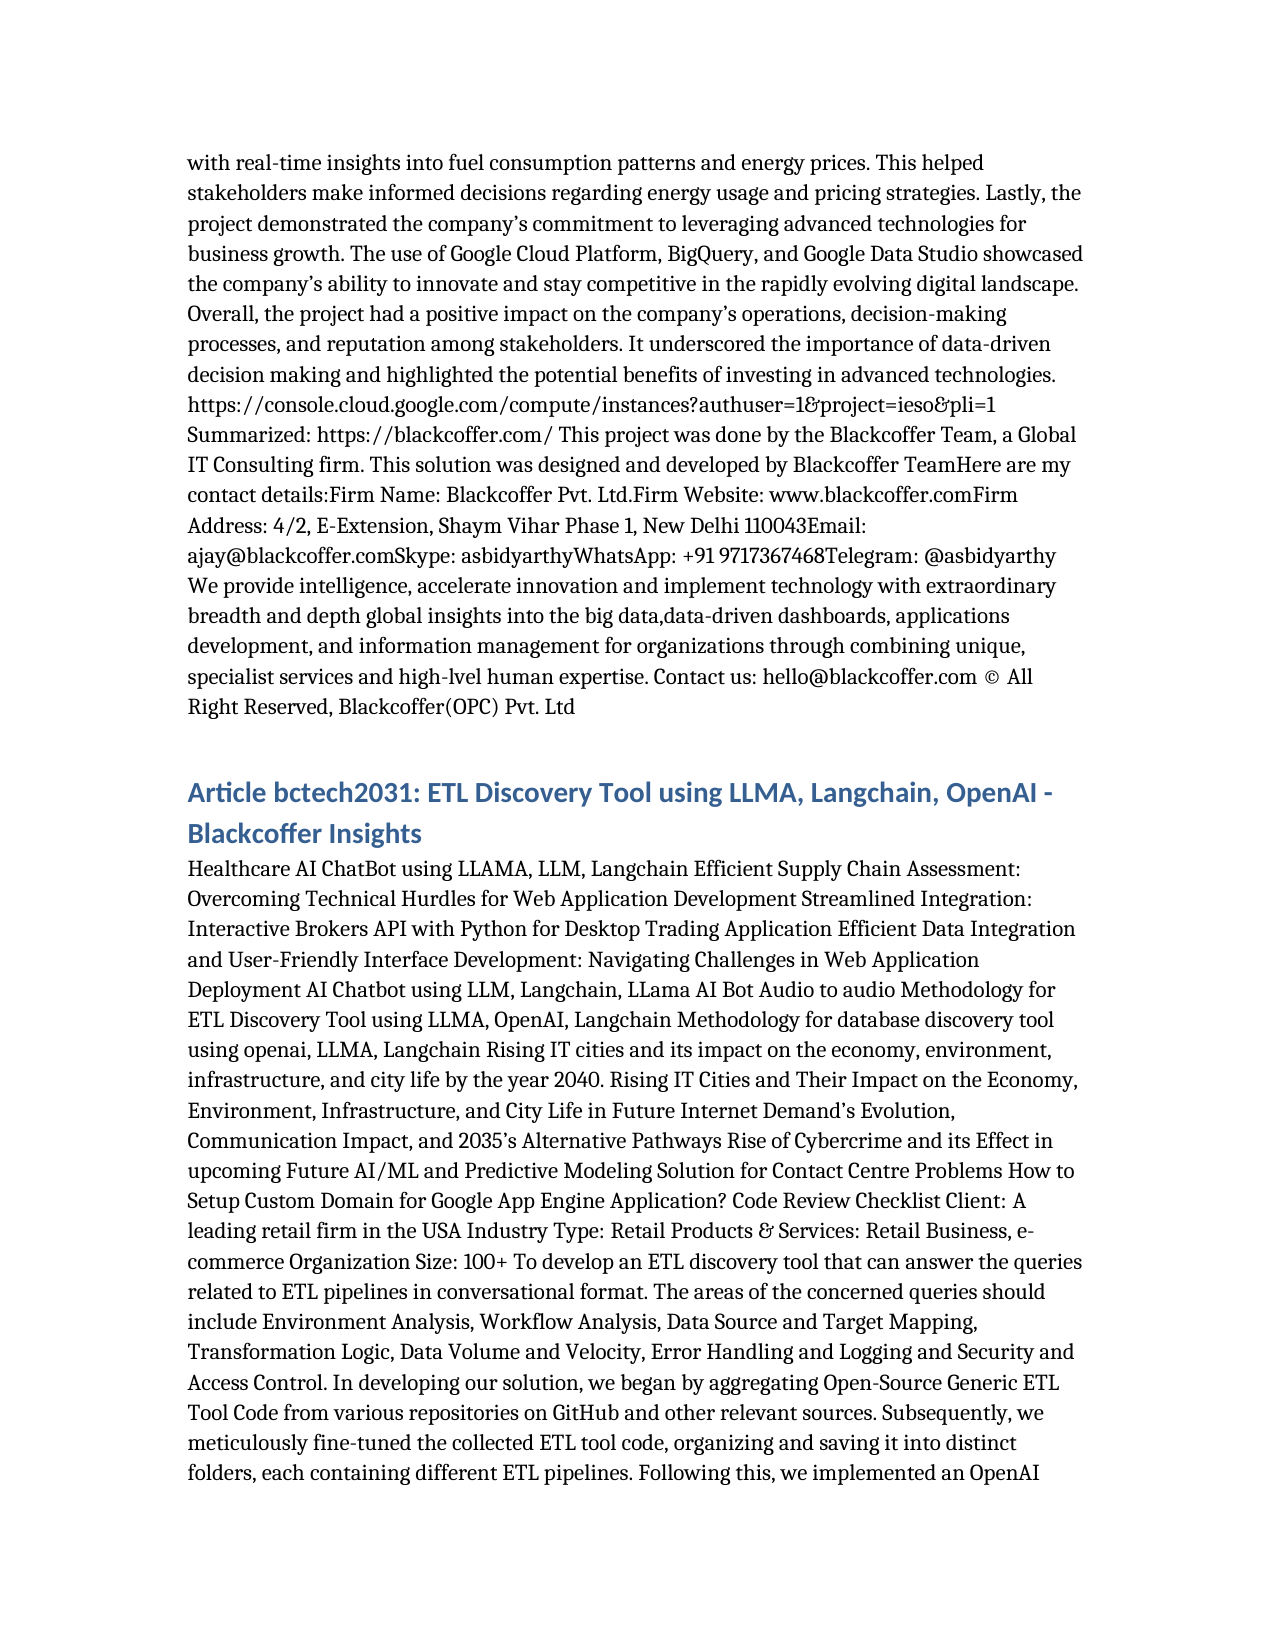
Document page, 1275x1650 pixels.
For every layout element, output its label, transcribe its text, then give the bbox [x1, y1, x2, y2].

subtitle Article bctech2031: ETL Discovery Tool using LLMA, Langchain, OpenAI - Blackcoffer Insights [187, 774, 1087, 851]
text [187, 856, 1087, 1486]
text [187, 150, 1087, 720]
